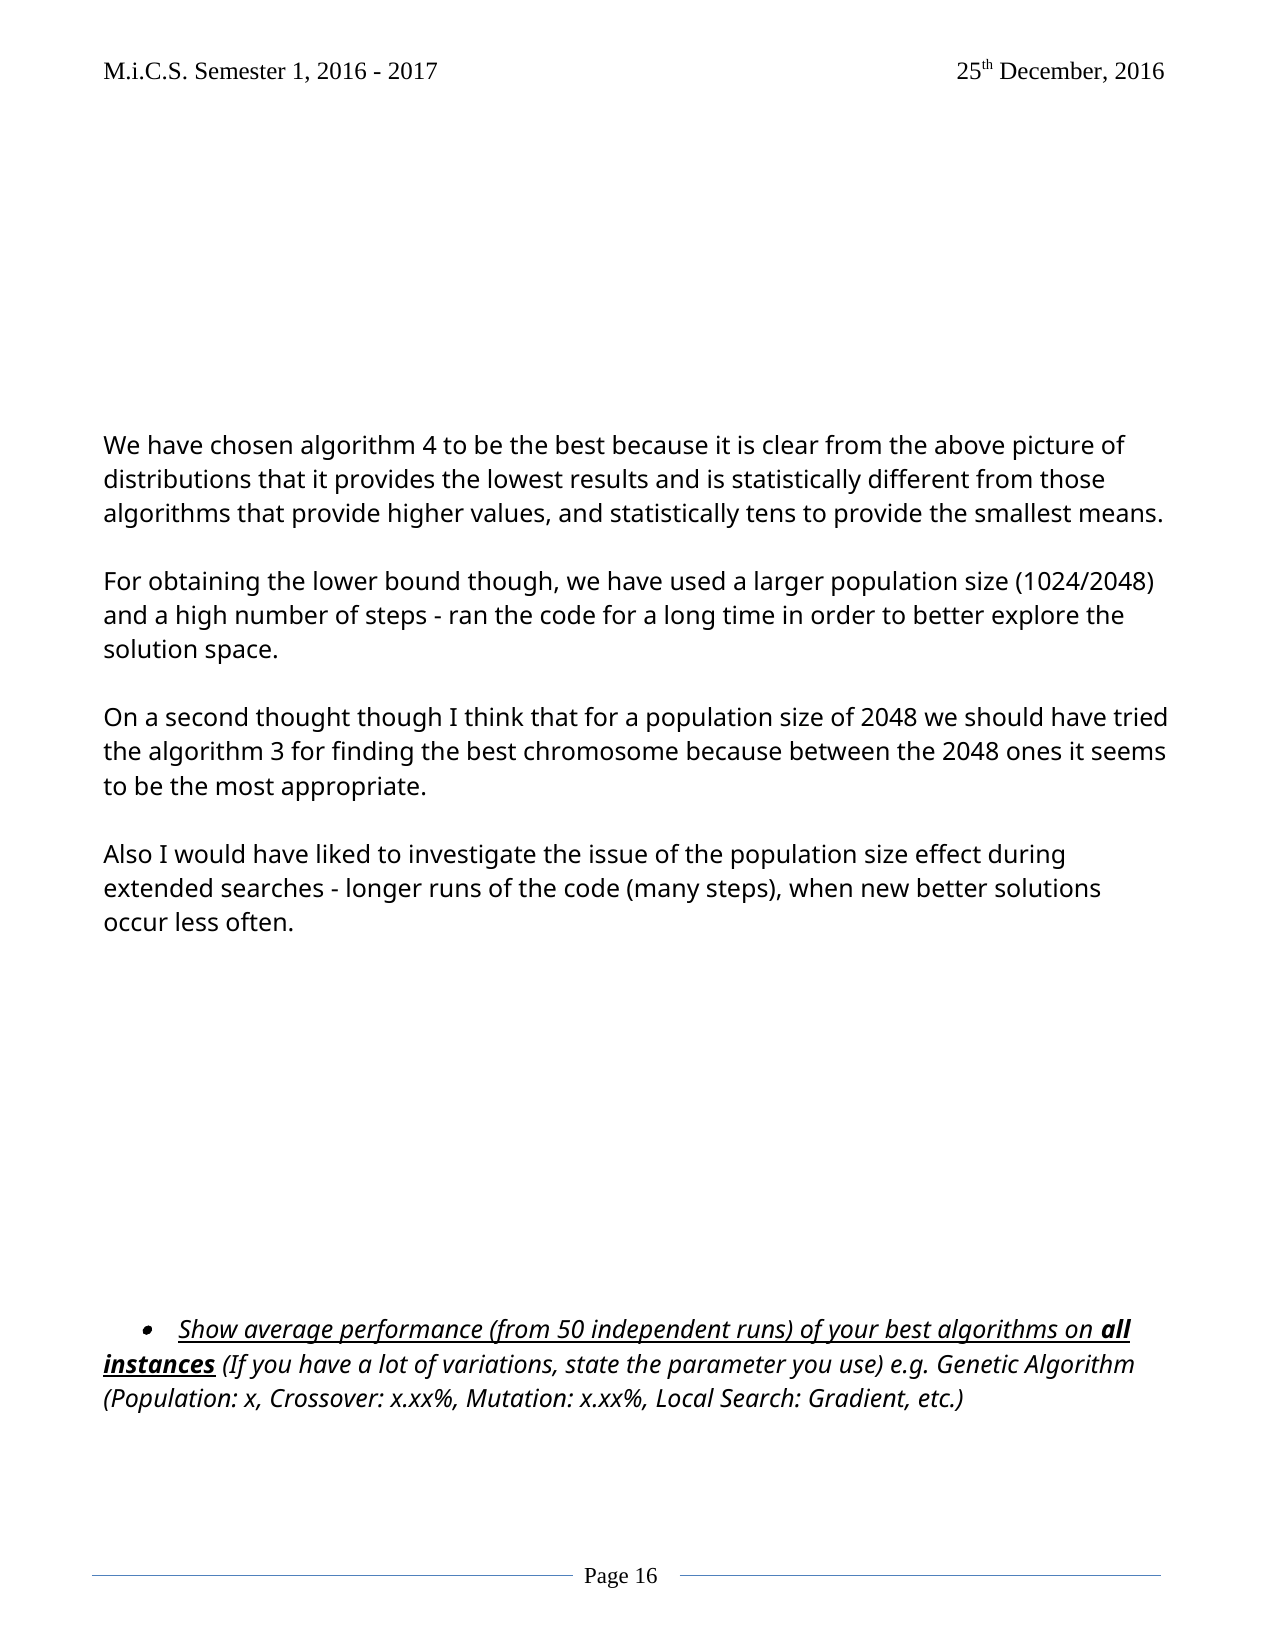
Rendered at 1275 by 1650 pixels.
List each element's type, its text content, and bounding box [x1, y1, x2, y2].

text We have chosen algorithm 4 to be the best because it is clear from the above picture of distributions that it provides the lowest results and is statistically different from those algorithms that provide higher values, and statistically tens to provide the smallest means. [103, 427, 1172, 530]
text On a second thought though I think that for a population size of 2048 we should have tried the algorithm 3 for finding the best chromosome because between the 2048 ones it seems to be the most appropriate. [103, 700, 1172, 802]
list Show average performance (from 50 independent runs) of your best algorithms on all [141, 1312, 1172, 1346]
text instances (If you have a lot of variations, state the parameter you use) e.g. Genetic Algorithm (Population: x, Crossover: x.xx%, Mutation: x.xx%, Local Search: Gradient, etc.) [103, 1346, 1172, 1414]
text Also I would have liked to investigate the issue of the population size effect during extended searches - longer runs of the code (many steps), when new better solutions occur less often. [103, 836, 1172, 938]
text For obtaining the lower bound though, we have used a larger population size (1024/2048) and a high number of steps - ran the code for a long time in order to better explore the solution space. [103, 564, 1172, 666]
